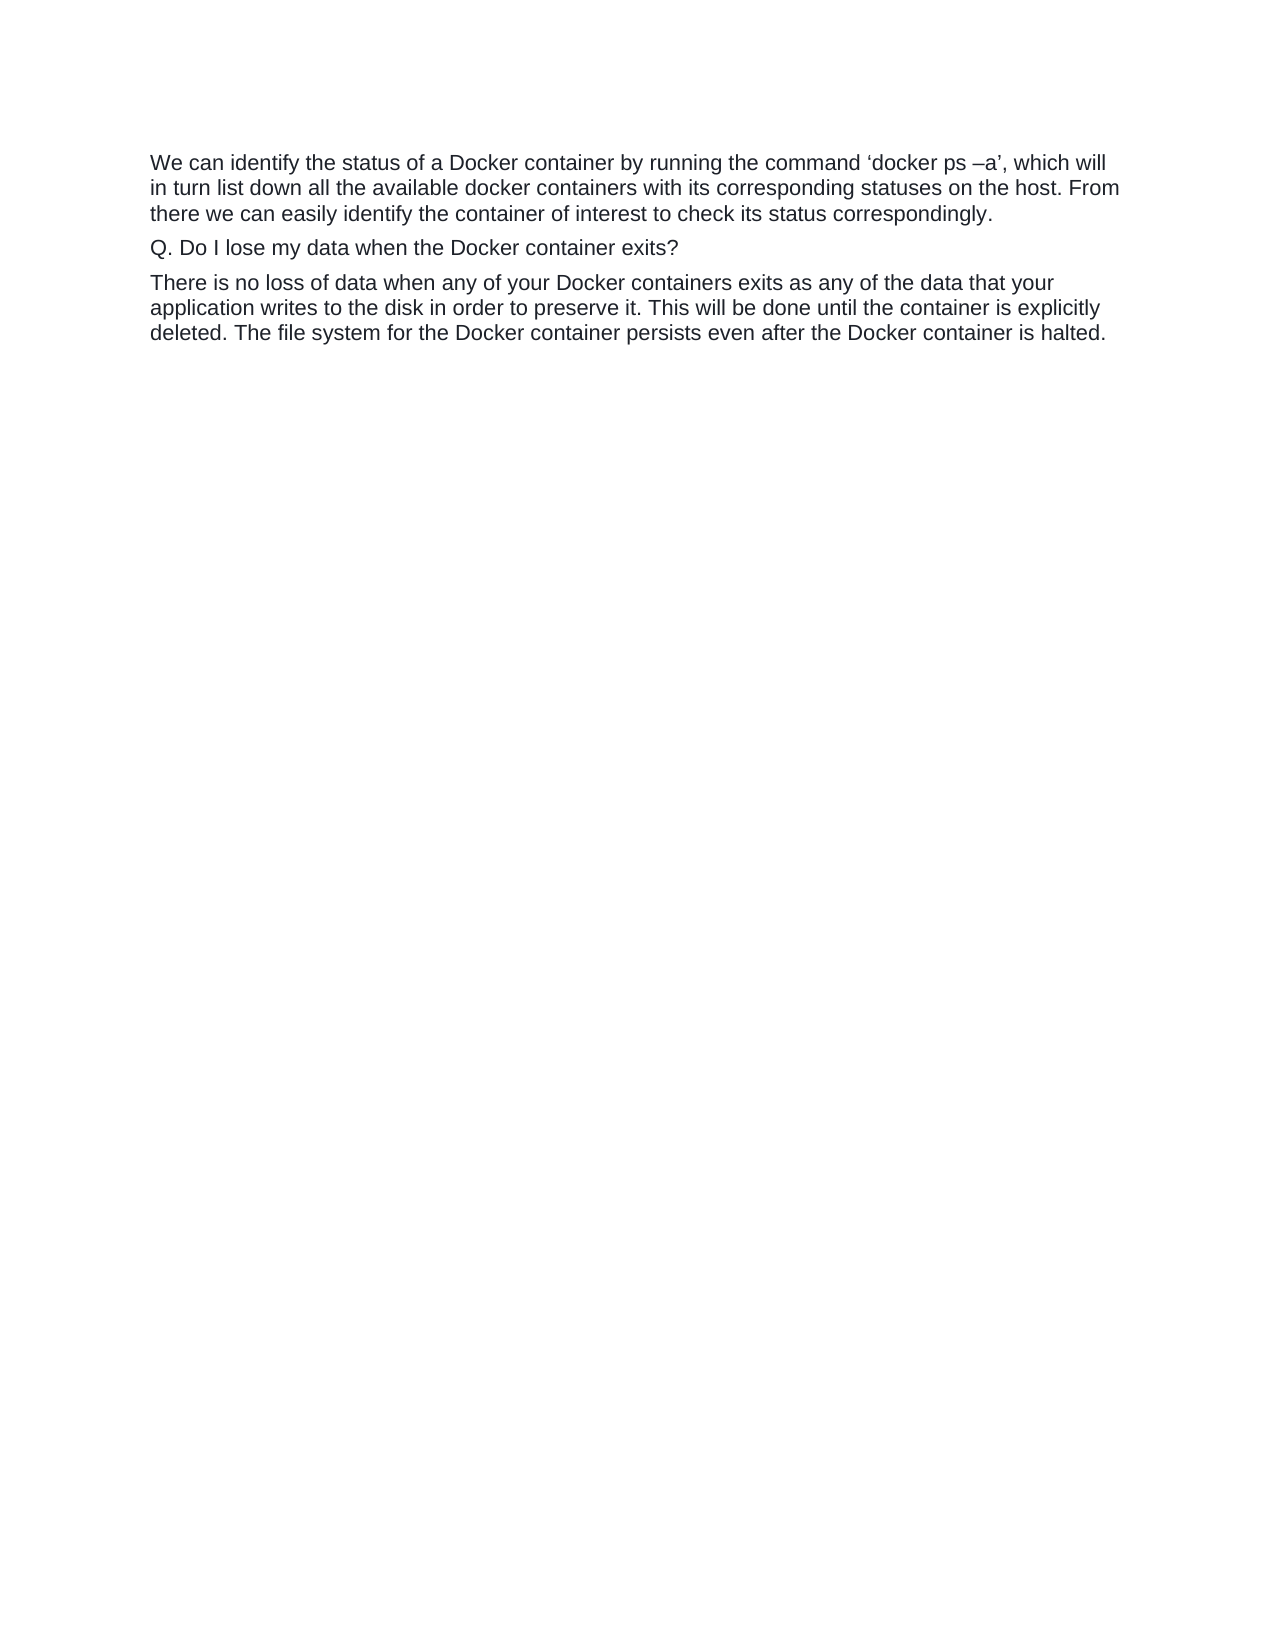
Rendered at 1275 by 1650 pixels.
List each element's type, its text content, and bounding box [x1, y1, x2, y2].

text There is no loss of data when any of your Docker containers exits as any of the data that your application writes to the disk in order to preserve it. This will be done until the container is explicitly deleted. The file system for the Docker container persists even after the Docker container is halted. [150, 269, 1125, 345]
text We can identify the status of a Docker container by running the command ‘docker ps –a’, which will in turn list down all the available docker containers with its corresponding statuses on the host. From there we can easily identify the container of interest to check its status correspondingly. [150, 150, 1125, 226]
text Q. Do I lose my data when the Docker container exits? [150, 235, 1125, 260]
